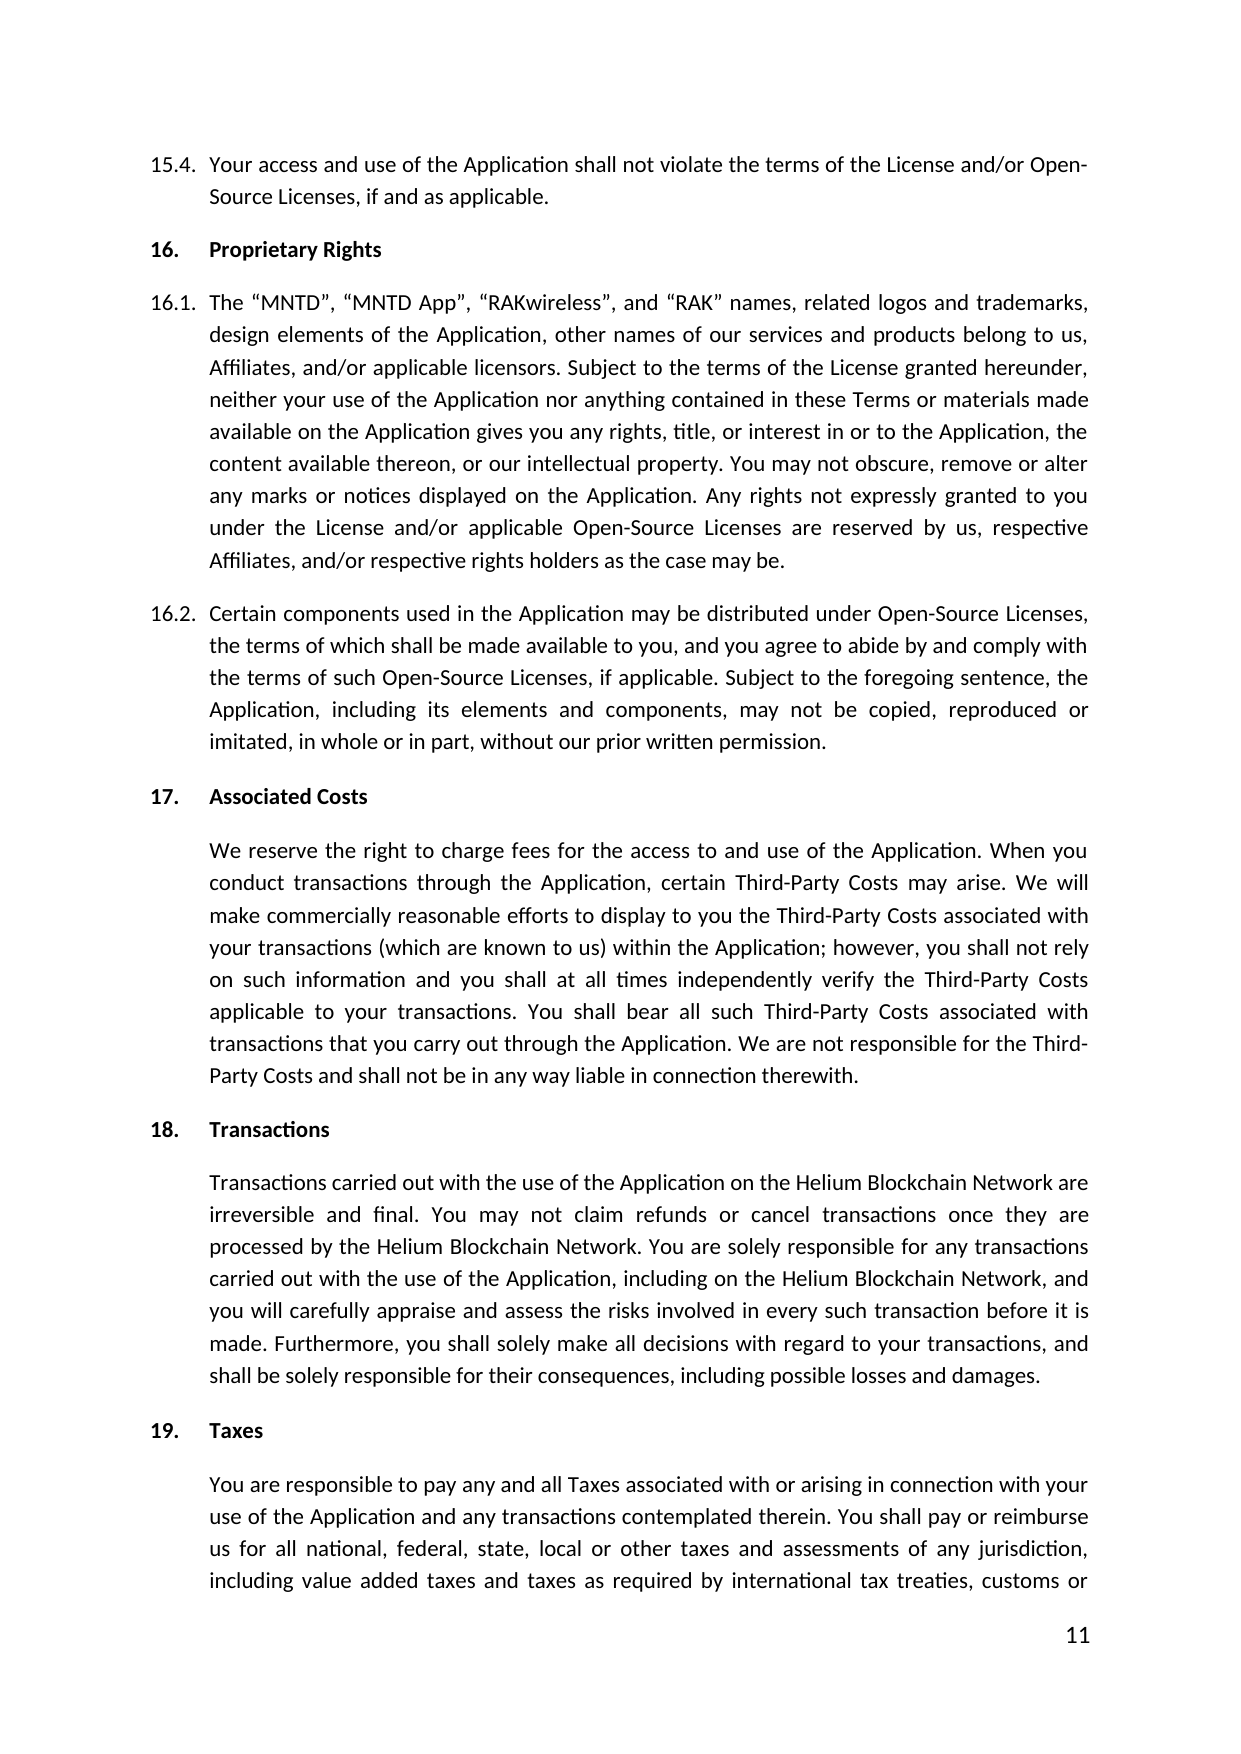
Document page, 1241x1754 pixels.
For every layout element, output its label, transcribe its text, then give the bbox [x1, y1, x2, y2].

list The “MNTD”, “MNTD App”, “RAKwireless”, and “RAK” names, related logos and trademarks, design elements of the Application, other names of our services and products belong to us, Affiliates, and/or applicable licensors. Subject to the terms of the License granted hereunder, neither your use of the Application nor anything contained in these Terms or materials made available on the Application gives you any rights, title, or interest in or to the Application, the content available thereon, or our intellectual property. You may not obscure, remove or alter any marks or notices displayed on the Application. Any rights not expressly granted to you under the License and/or applicable Open-Source Licenses are reserved by us, respective Affiliates, and/or respective rights holders as the case may be. [150, 288, 1090, 574]
list Transactions [150, 1115, 1090, 1143]
list Your access and use of the Application shall not violate the terms of the License and/or Open-Source Licenses, if and as applicable. [150, 150, 1090, 210]
text We reserve the right to charge fees for the access to and use of the Application. When you conduct transactions through the Application, certain Third-Party Costs may arise. We will make commercially reasonable efforts to display to you the Third-Party Costs associated with your transactions (which are known to us) within the Application; however, you shall not rely on such information and you shall at all times independently verify the Third-Party Costs applicable to your transactions. You shall bear all such Third-Party Costs associated with transactions that you carry out through the Application. We are not responsible for the Third-Party Costs and shall not be in any way liable in connection therewith. [209, 836, 1090, 1090]
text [209, 1470, 1090, 1594]
text Transactions carried out with the use of the Application on the Helium Blockchain Network are irreversible and final. You may not claim refunds or cancel transactions once they are processed by the Helium Blockchain Network. You are solely responsible for any transactions carried out with the use of the Application, including on the Helium Blockchain Network, and you will carefully appraise and assess the risks involved in every such transaction before it is made. Furthermore, you shall solely make all decisions with regard to your transactions, and shall be solely responsible for their consequences, including possible losses and damages. [209, 1168, 1090, 1389]
list Associated Costs [150, 781, 1090, 811]
list Proprietary Rights [150, 235, 1090, 263]
list Certain components used in the Application may be distributed under Open-Source Licenses, the terms of which shall be made available to you, and you agree to abide by and comply with the terms of such Open-Source Licenses, if applicable. Subject to the foregoing sentence, the Application, including its elements and components, may not be copied, reproduced or imitated, in whole or in part, without our prior written permission. [150, 599, 1090, 756]
list Taxes [150, 1414, 1090, 1444]
